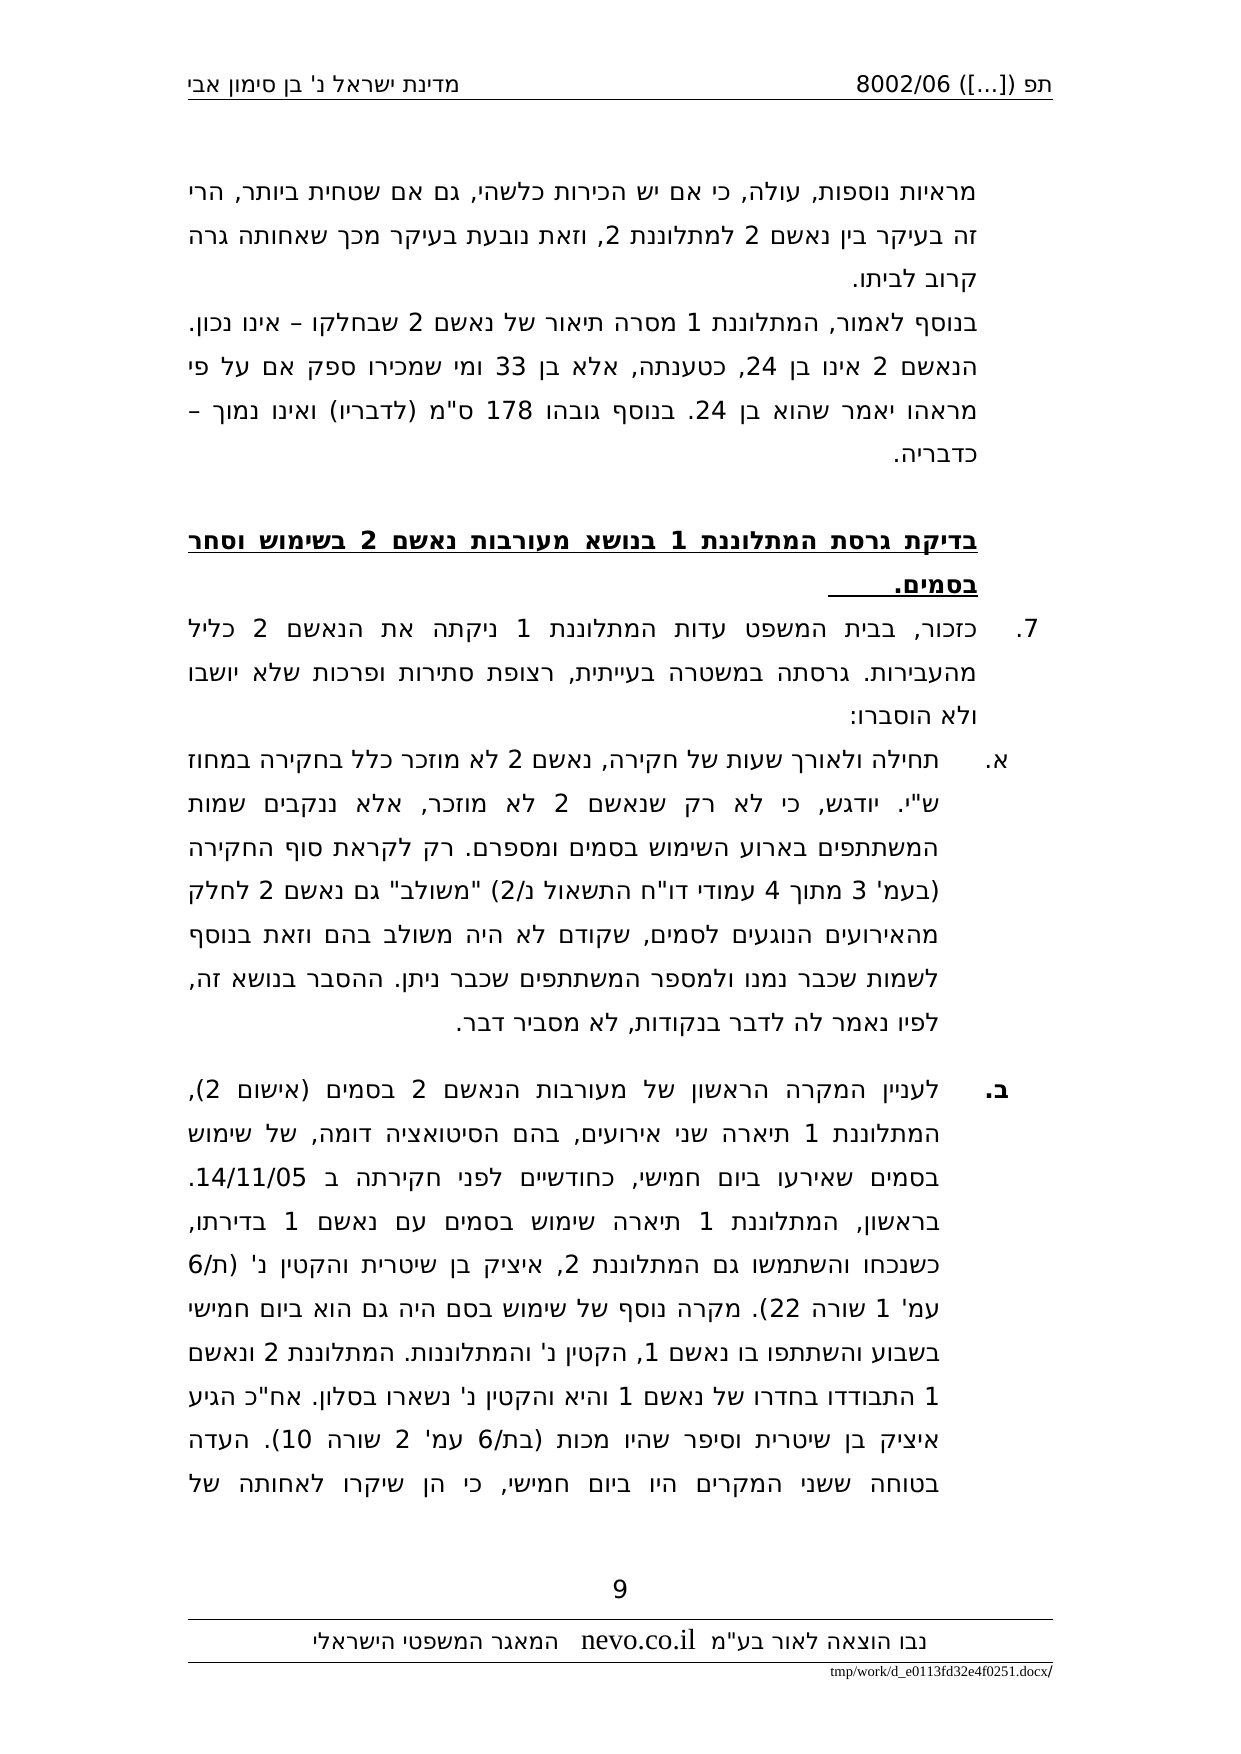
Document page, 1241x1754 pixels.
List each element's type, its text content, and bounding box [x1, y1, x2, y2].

text בנוסף לאמור, המתלוננת 1 מסרה תיאור של נאשם 2 שבחלקו – אינו נכון. הנאשם 2 אינו בן 24, כטענתה, אלא בן 33 ומי שמכירו ספק אם על פי מראהו יאמר שהוא בן 24. בנוסף גובהו 178 ס"מ (לדבריו) ואינו נמוך – כדבריה. [187, 308, 978, 469]
subtitle כזכור, בבית המשפט עדות המתלוננת 1 ניקתה את הנאשם 2 כליל מהעבירות. גרסתה במשטרה בעייתית, רצופת סתירות ופרכות שלא יושבו ולא הוסברו: [187, 614, 1015, 731]
text בדיקת גרסת המתלוננת 1 בנושא מעורבות נאשם 2 בשימוש וסחר בסמים. [187, 527, 978, 552]
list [187, 1076, 984, 1498]
text בדיקת גרסת המתלוננת 1 בנושא מעורבות נאשם 2 בשימוש וסחר בסמים. [187, 553, 978, 599]
list תחילה ולאורך שעות של חקירה, נאשם 2 לא מוזכר כלל בחקירה במחוז ש"י. יודגש, כי לא רק שנאשם 2 לא מוזכר, אלא ננקבים שמות המשתתפים בארוע השימוש בסמים ומספרם. רק לקראת סוף החקירה (בעמ' 3 מתוך 4 עמודי דו"ח התשאול נ/2) "משולב" גם נאשם 2 לחלק מהאירועים הנוגעים לסמים, שקודם לא היה משולב בהם וזאת בנוסף לשמות שכבר נמנו ולמספר המשתתפים שכבר ניתן. ההסבר בנושא זה, לפיו נאמר לה לדבר בנקודות, לא מסביר דבר. [187, 745, 984, 1037]
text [187, 177, 978, 294]
